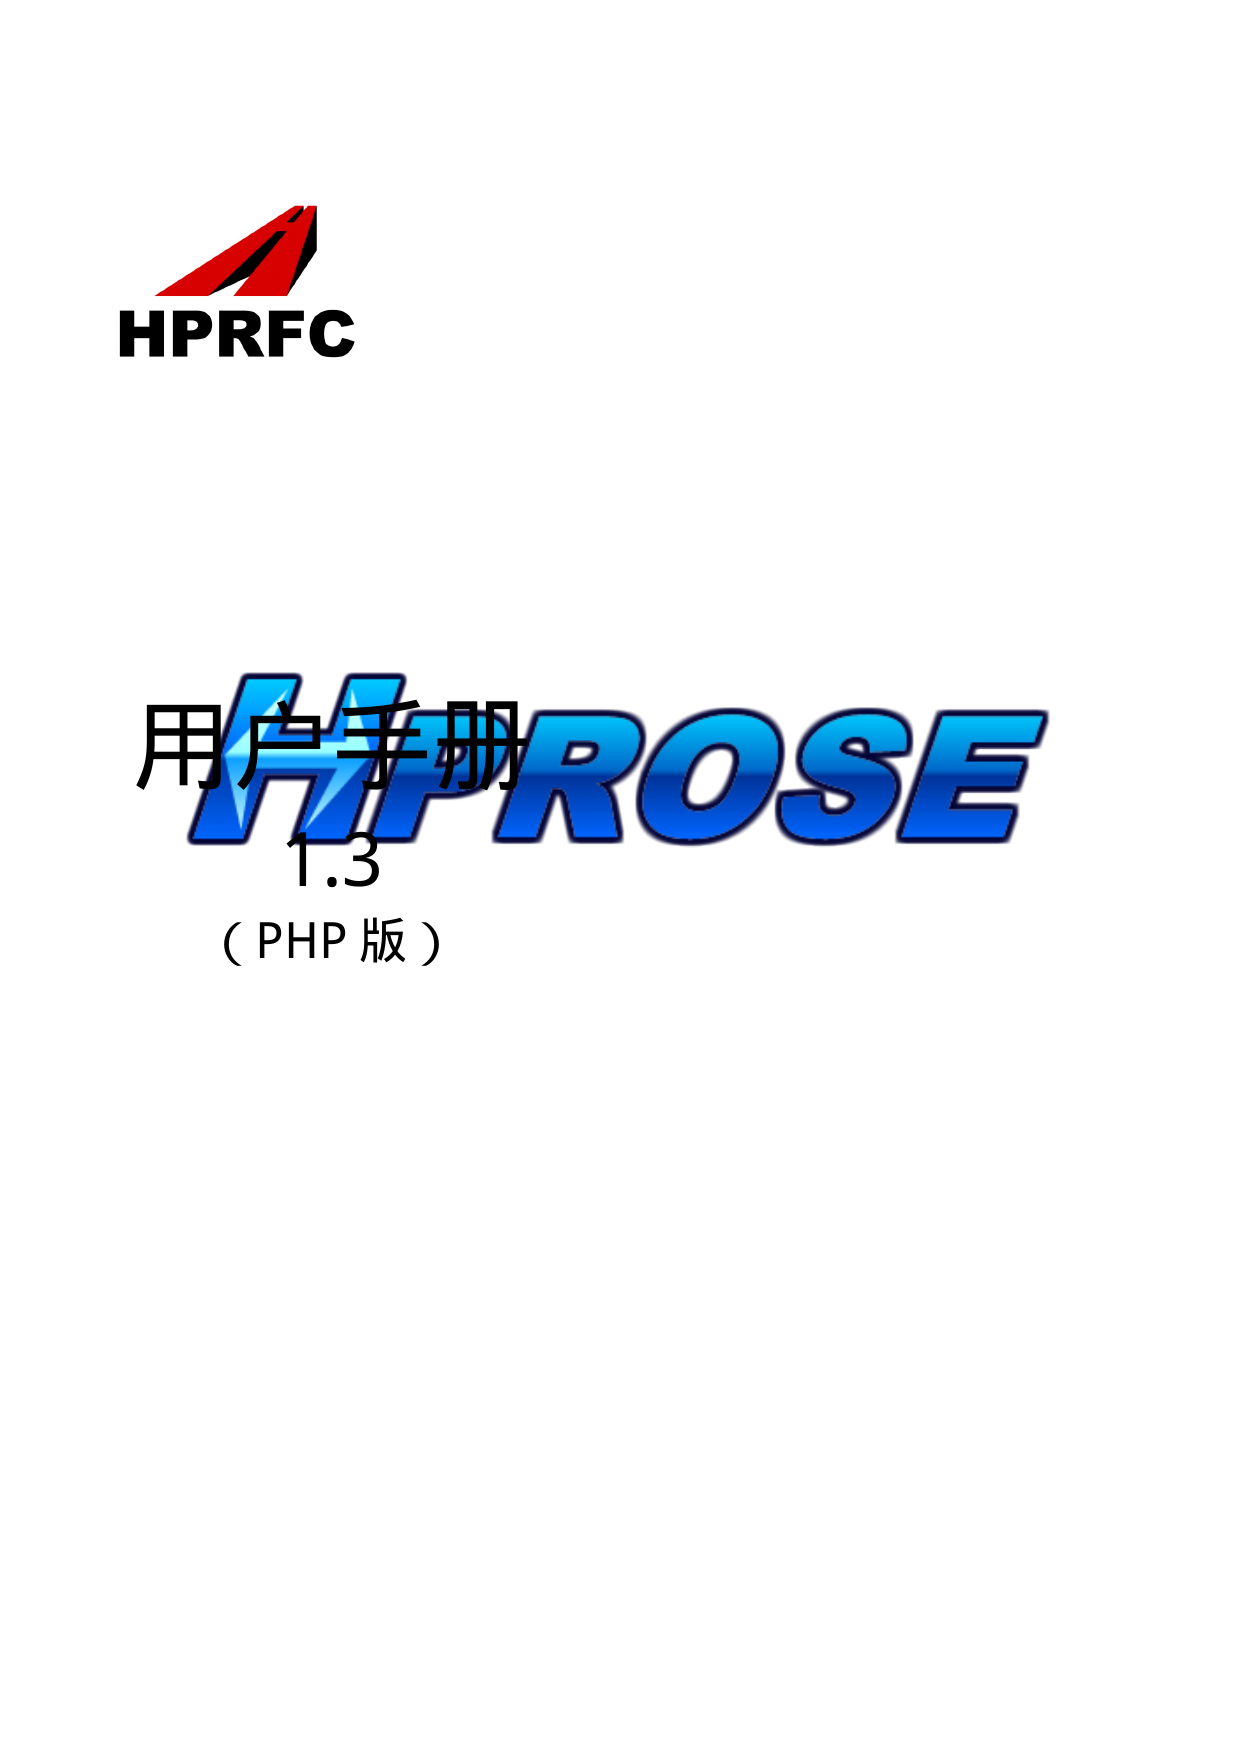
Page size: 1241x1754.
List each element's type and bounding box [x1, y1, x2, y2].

picture [187, 712, 213, 728]
picture [187, 736, 213, 752]
picture [177, 669, 1064, 848]
picture [112, 162, 361, 410]
